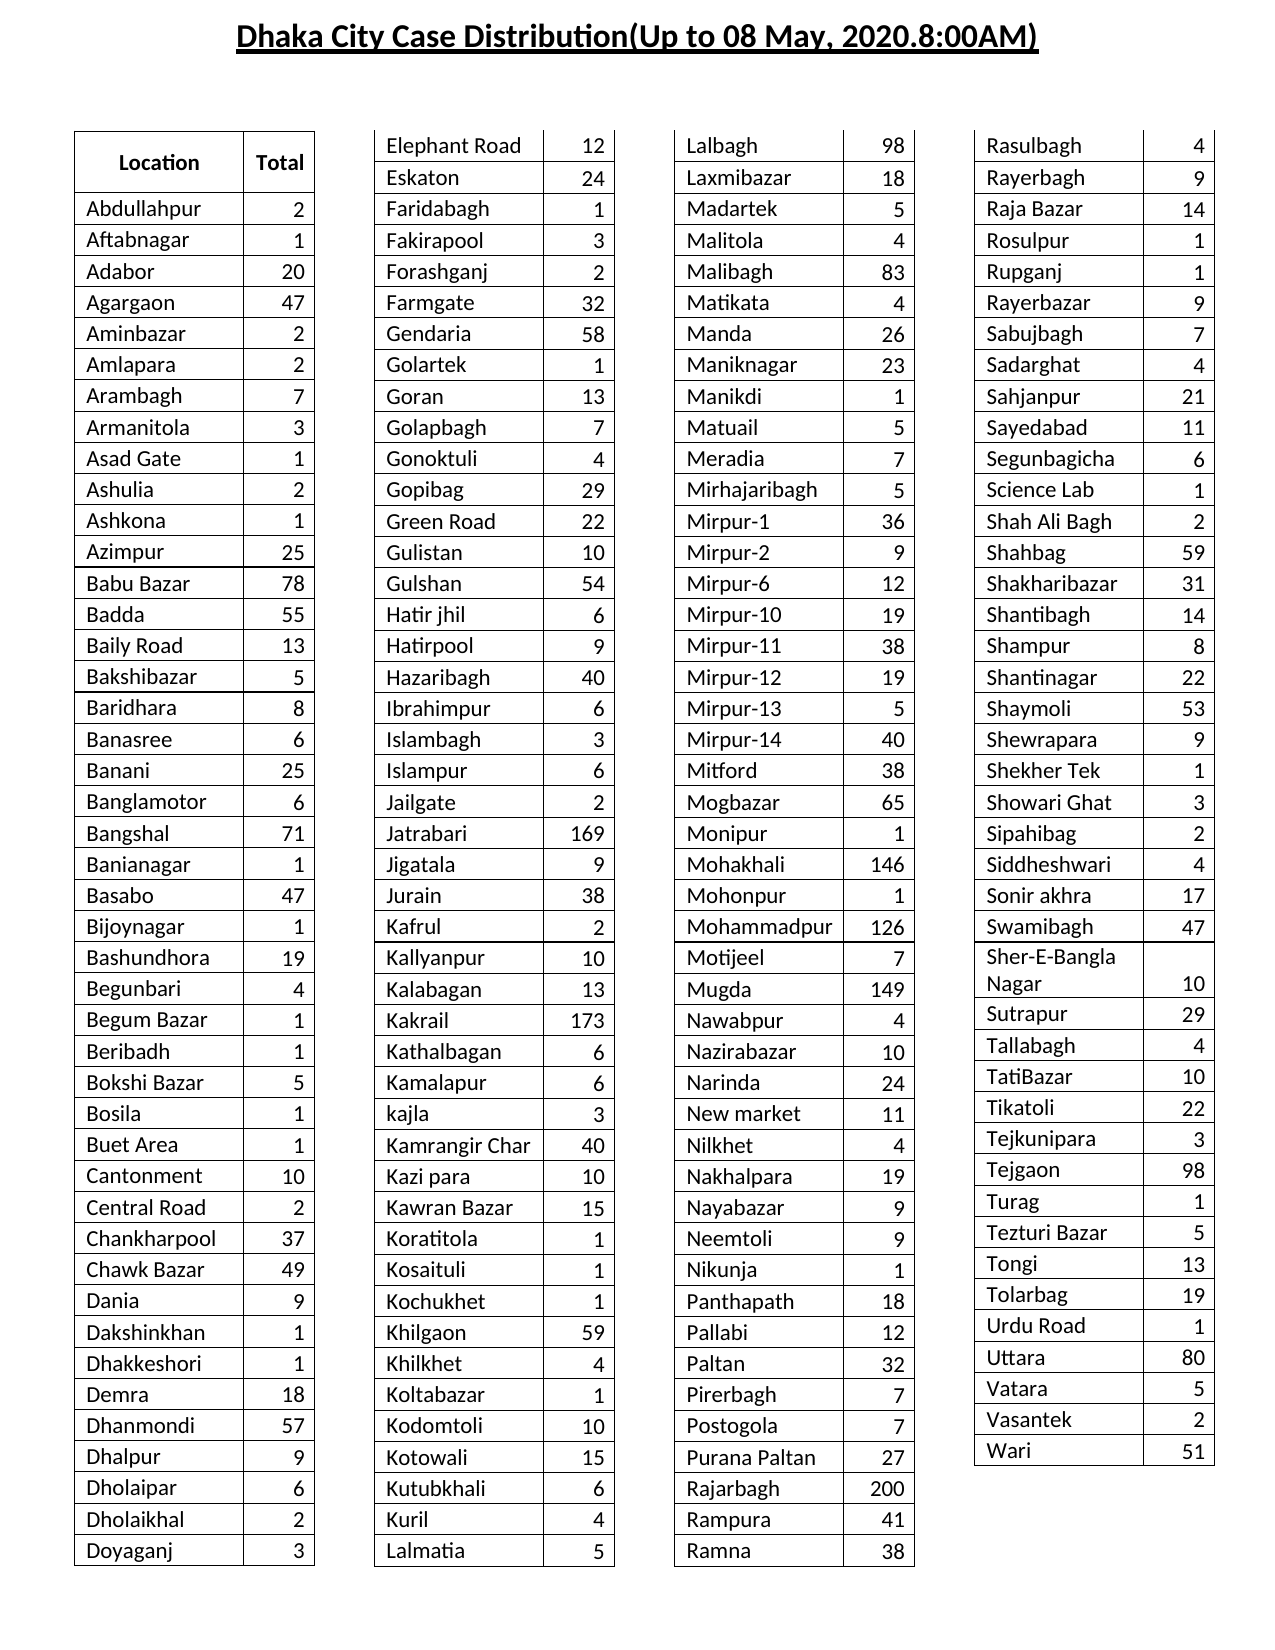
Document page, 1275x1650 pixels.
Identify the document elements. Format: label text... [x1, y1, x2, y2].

text Dhaka City Case Distribution(Up to 08 May, 2020.8:00AM) [236, 15, 1227, 55]
